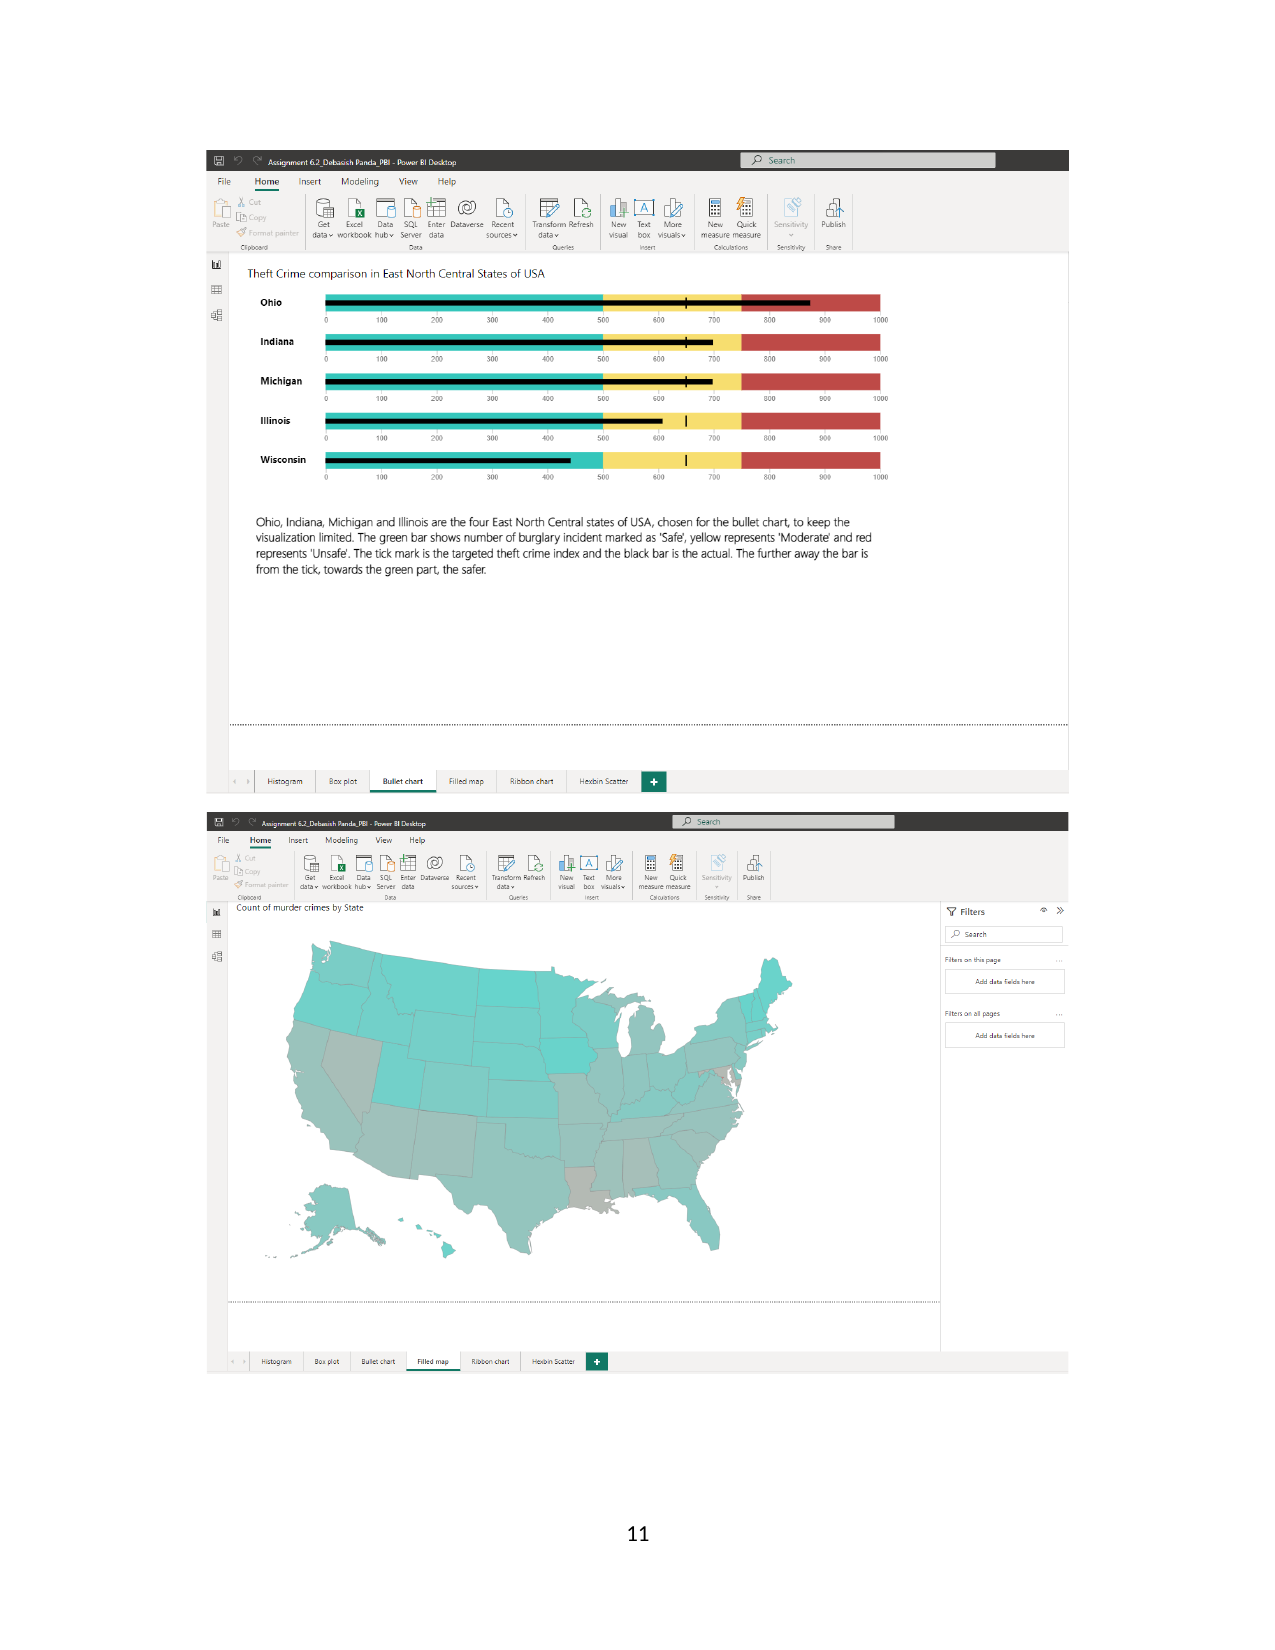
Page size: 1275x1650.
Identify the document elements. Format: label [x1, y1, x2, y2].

picture [206, 150, 1069, 794]
picture [206, 812, 1069, 1374]
